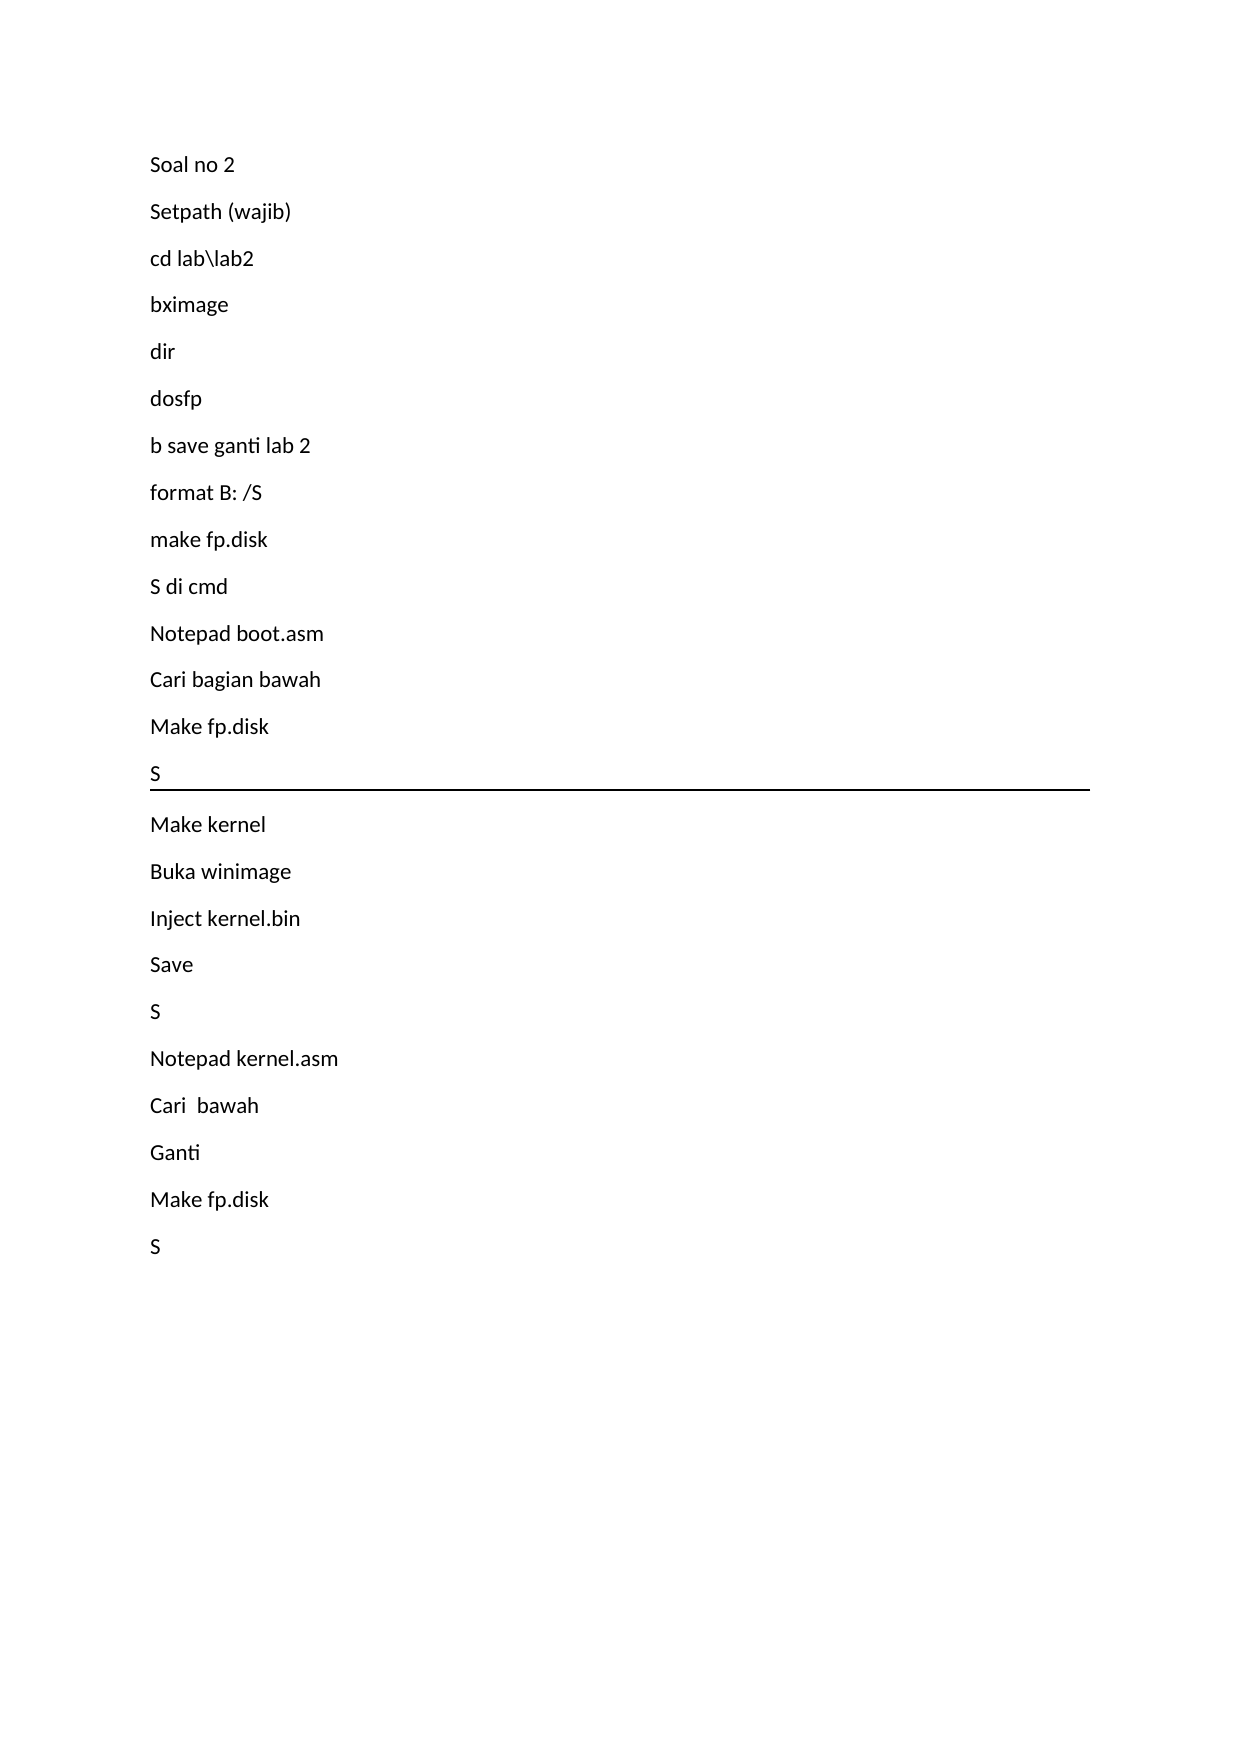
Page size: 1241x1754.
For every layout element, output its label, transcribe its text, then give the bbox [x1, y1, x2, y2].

text Make fp.disk [150, 1185, 1090, 1213]
text Make fp.disk [150, 712, 1090, 741]
text Setpath (wajib) [150, 197, 1090, 225]
text Ganti [150, 1138, 1090, 1166]
text bximage [150, 291, 1090, 319]
text S [150, 759, 1090, 789]
text Make kernel [150, 810, 1090, 838]
text Cari bawah [150, 1091, 1090, 1119]
text cd lab\lab2 [150, 244, 1090, 272]
text Inject kernel.bin [150, 904, 1090, 932]
text S [150, 1232, 1090, 1260]
text b save ganti lab 2 [150, 431, 1090, 459]
text S di cmd [150, 572, 1090, 600]
text make fp.disk [150, 525, 1090, 553]
text format B: /S [150, 478, 1090, 506]
text Soal no 2 [150, 150, 1090, 178]
text Cari bagian bawah [150, 666, 1090, 694]
text Save [150, 951, 1090, 978]
text dir [150, 337, 1090, 366]
text S [150, 997, 1090, 1025]
text Notepad boot.asm [150, 619, 1090, 647]
text Buka winimage [150, 857, 1090, 885]
text dosfp [150, 384, 1090, 412]
text Notepad kernel.asm [150, 1044, 1090, 1072]
